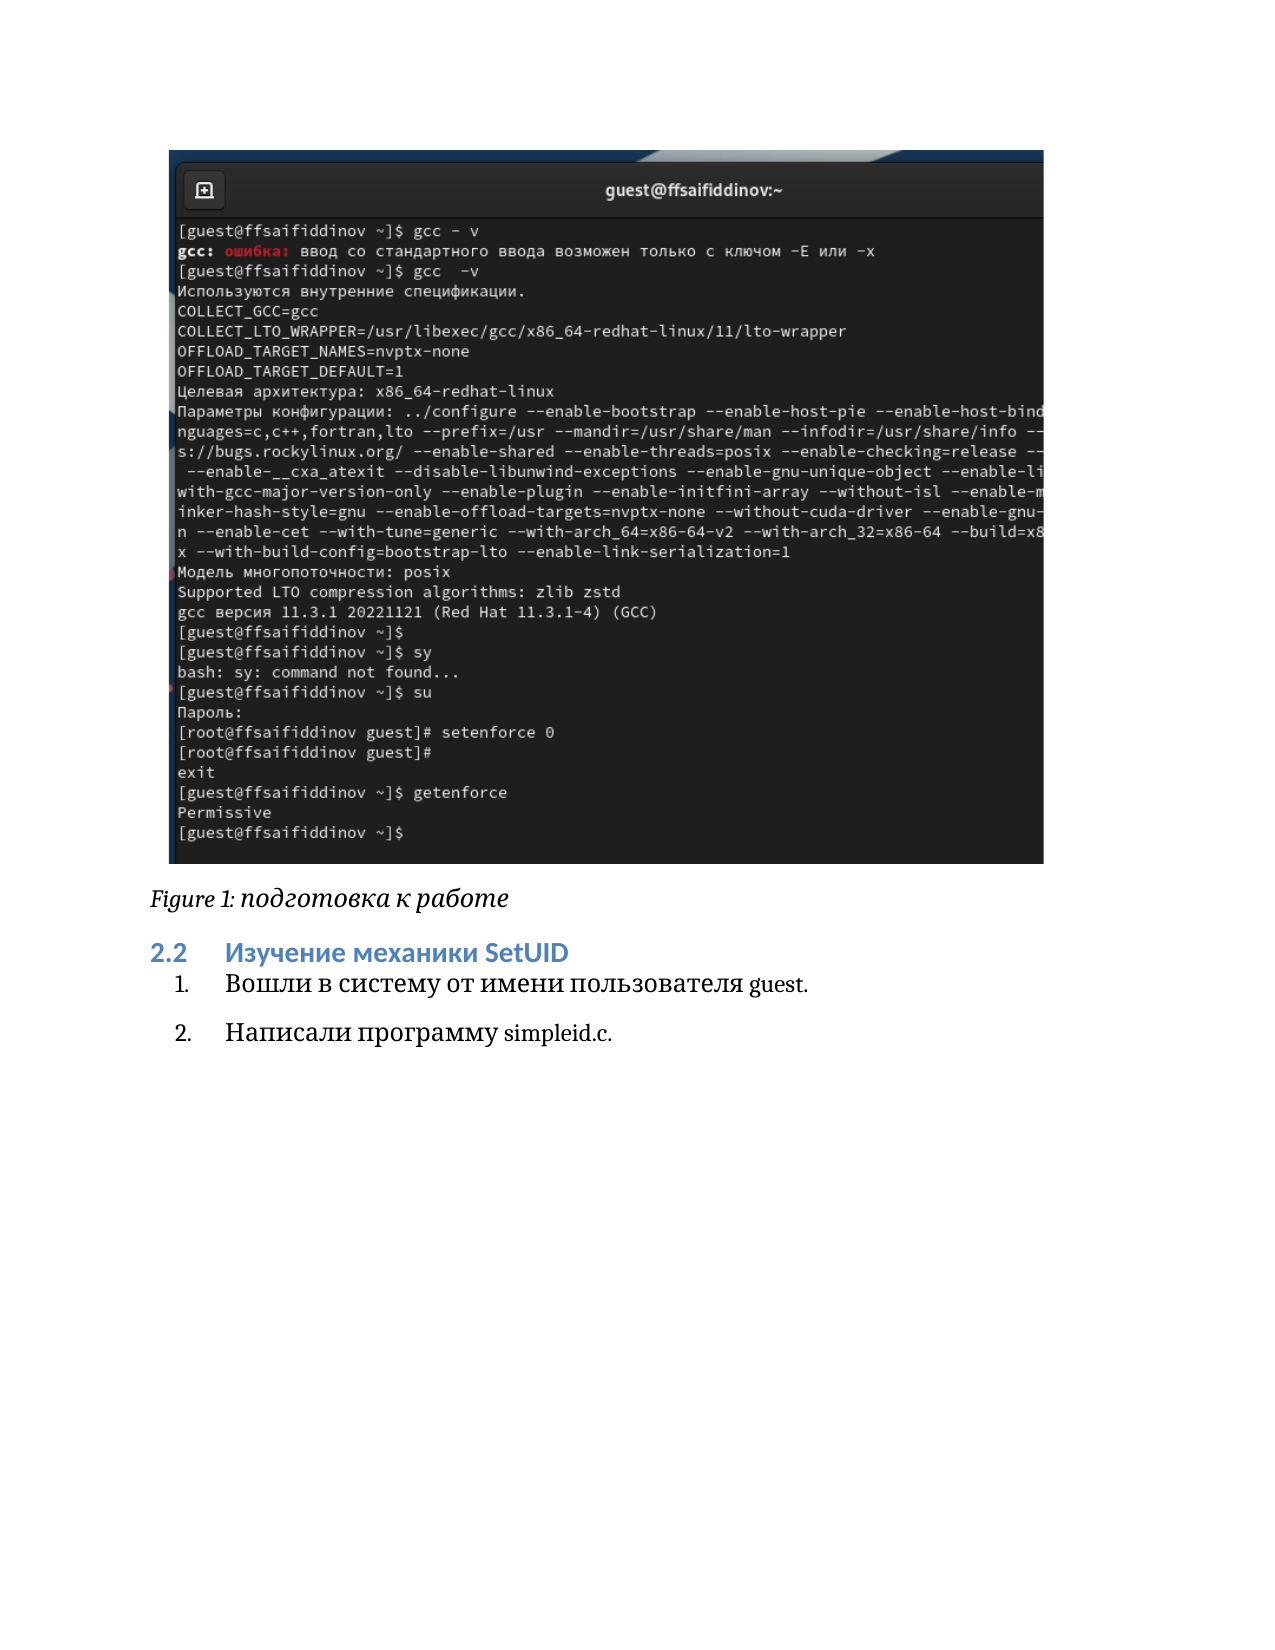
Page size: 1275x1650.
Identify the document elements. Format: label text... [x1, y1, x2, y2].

list Вошли в систему от имени пользователя guest. [175, 970, 1125, 998]
picture [168, 150, 1044, 864]
text Figure 1: подготовка к работе [150, 884, 1125, 913]
subtitle 2.2 Изучение механики SetUID [150, 934, 1125, 970]
list Написали программу simpleid.c. [175, 1019, 1125, 1048]
